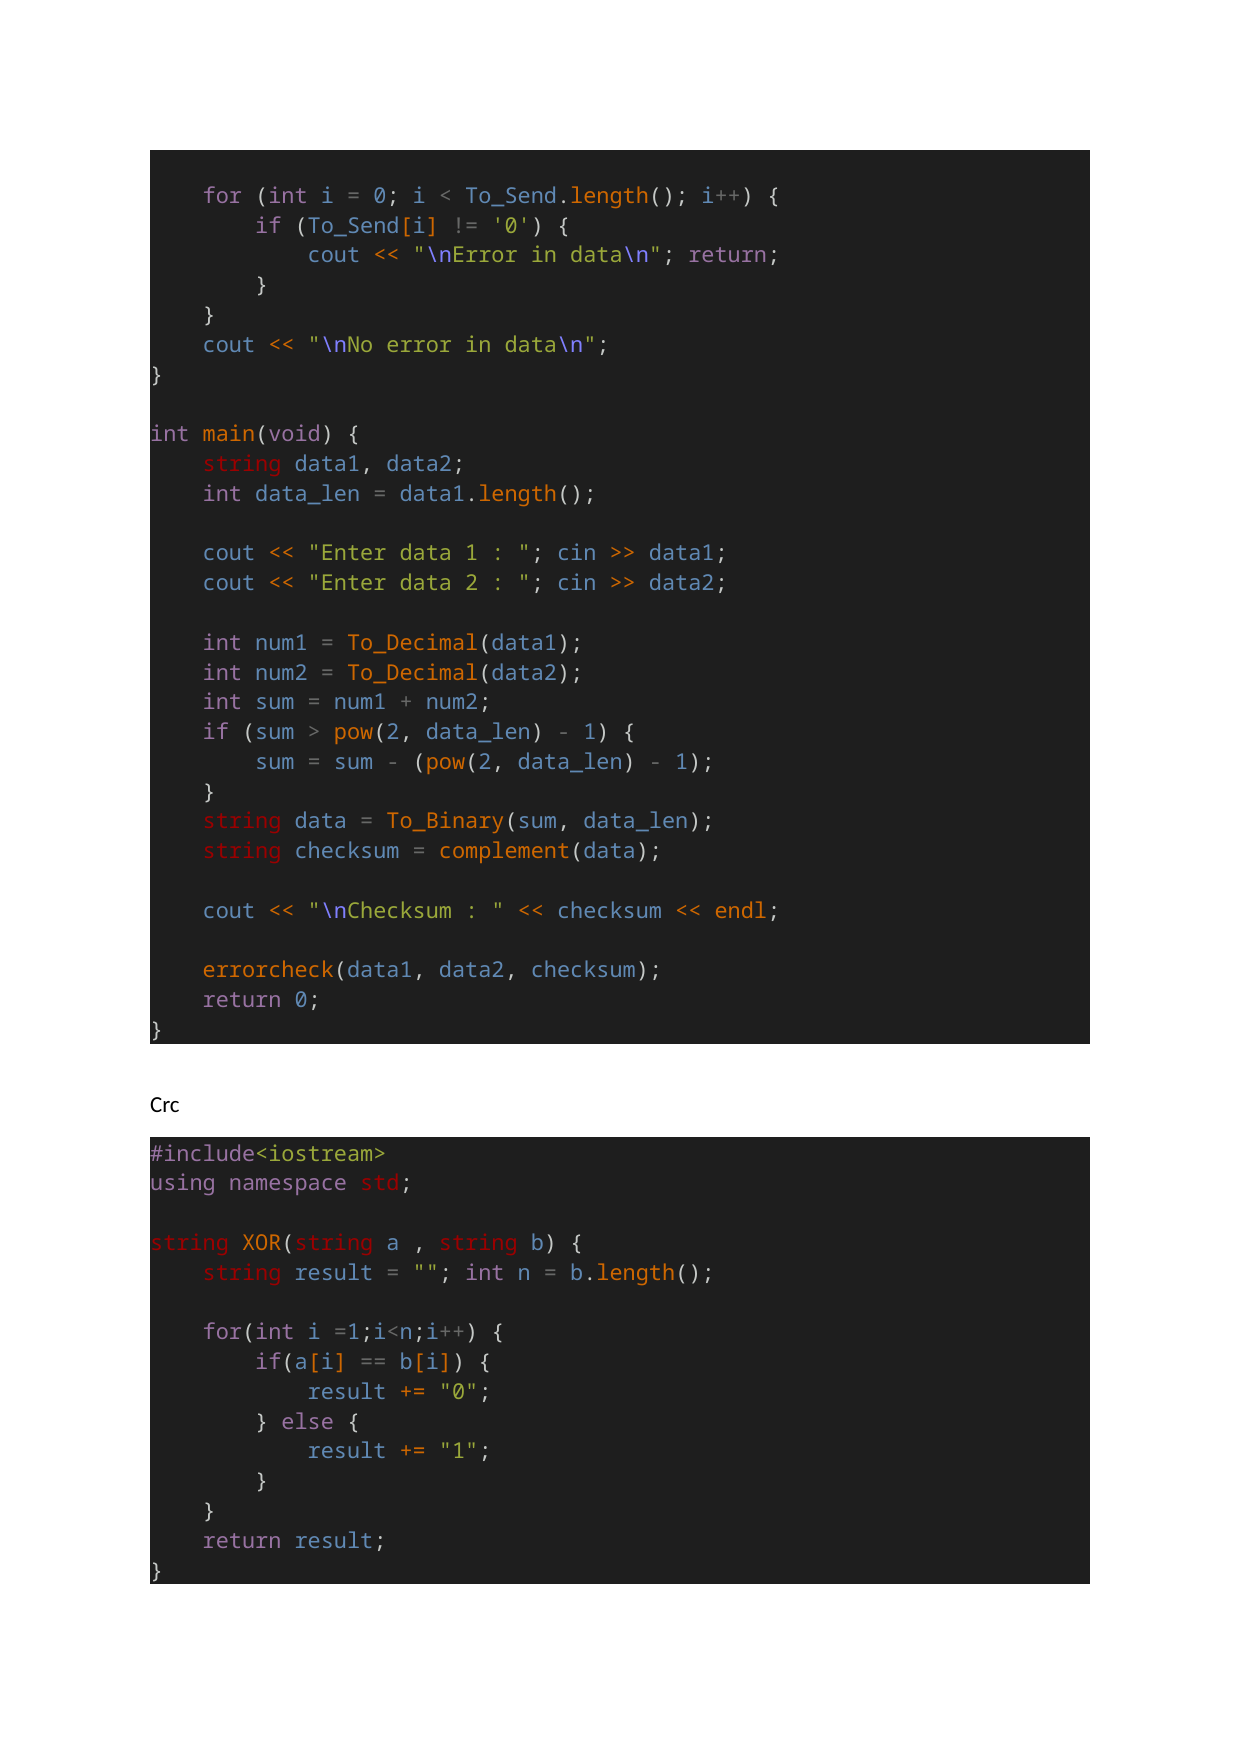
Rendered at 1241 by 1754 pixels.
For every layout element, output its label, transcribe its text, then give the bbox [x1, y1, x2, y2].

text int num1 = To_Decimal(data1); [150, 627, 1090, 656]
text return 0; [150, 984, 1090, 1014]
text for(int i =1;i<n;i++) { [150, 1316, 1090, 1346]
text cout << "\nNo error in data\n"; [150, 329, 1090, 358]
text #include<iostream> [150, 1137, 1090, 1167]
text if(a[i] == b[i]) { [150, 1346, 1090, 1376]
text using namespace std; [150, 1167, 1090, 1197]
text } [150, 358, 1090, 388]
text for (int i = 0; i < To_Send.length(); i++) { [150, 180, 1090, 209]
text string data = To_Binary(sum, data_len); [150, 805, 1090, 835]
text } [150, 299, 1090, 329]
text } [150, 269, 1090, 299]
text result += "0"; [150, 1376, 1090, 1406]
text int sum = num1 + num2; [150, 686, 1090, 716]
text string result = ""; int n = b.length(); [150, 1257, 1090, 1286]
text } [150, 776, 1090, 805]
text cout << "\nChecksum : " << checksum << endl; [150, 895, 1090, 924]
text Crc [150, 1091, 1090, 1119]
text string XOR(string a , string b) { [150, 1227, 1090, 1257]
text errorcheck(data1, data2, checksum); [150, 954, 1090, 984]
text } [150, 1554, 1090, 1584]
text int num2 = To_Decimal(data2); [150, 656, 1090, 686]
text string data1, data2; [150, 448, 1090, 478]
text } [150, 1465, 1090, 1495]
text } [150, 1495, 1090, 1525]
text sum = sum - (pow(2, data_len) - 1); [150, 746, 1090, 776]
text result += "1"; [150, 1435, 1090, 1465]
text string checksum = complement(data); [150, 835, 1090, 865]
text return result; [150, 1525, 1090, 1554]
text int data_len = data1.length(); [150, 478, 1090, 507]
text } else { [150, 1406, 1090, 1435]
text if (To_Send[i] != '0') { [150, 209, 1090, 239]
text cout << "Enter data 1 : "; cin >> data1; [150, 537, 1090, 567]
text } [150, 1014, 1090, 1044]
text if (sum > pow(2, data_len) - 1) { [150, 716, 1090, 746]
text int main(void) { [150, 418, 1090, 448]
text cout << "Enter data 2 : "; cin >> data2; [150, 567, 1090, 597]
text cout << "\nError in data\n"; return; [150, 239, 1090, 269]
